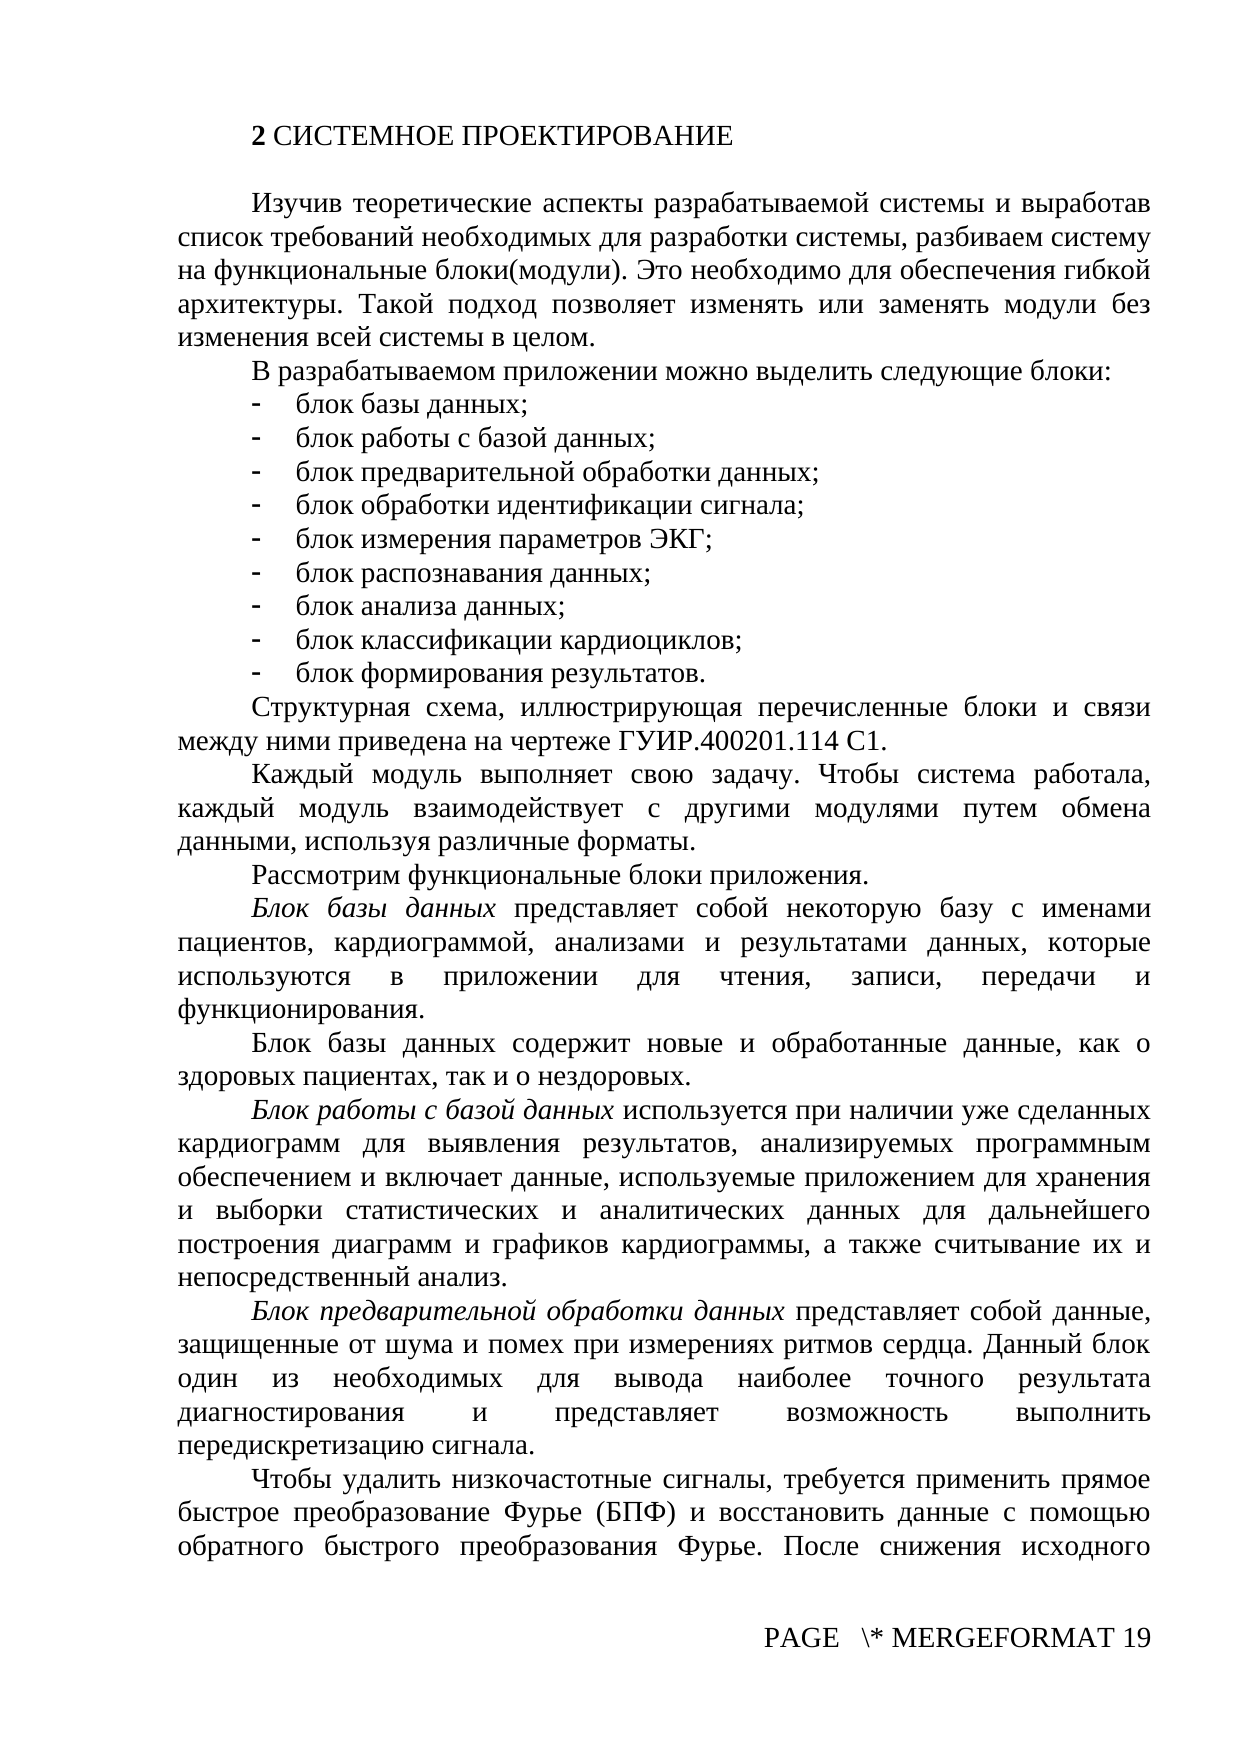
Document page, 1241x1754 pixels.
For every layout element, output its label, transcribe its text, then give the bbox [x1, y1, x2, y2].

list блок работы с базой данных; [177, 420, 1152, 454]
text Блок базы данных представляет собой некоторую базу с именами пациентов, кардиограммой, анализами и результатами данных, которые используются в приложении для чтения, записи, передачи и функционирования. [177, 891, 1152, 1025]
text В разрабатываемом приложении можно выделить следующие блоки: [177, 353, 1152, 386]
list блок анализа данных; [177, 588, 1152, 622]
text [177, 1461, 1152, 1561]
text Изучив теоретические аспекты разрабатываемой системы и выработав список требований необходимых для разработки системы, разбиваем систему на функциональные блоки(модули). Это необходимо для обеспечения гибкой архитектуры. Такой подход позволяет изменять или заменять модули без изменения всей системы в целом. [177, 185, 1152, 353]
text Каждый модуль выполняет свою задачу. Чтобы система работала, каждый модуль взаимодействует с другими модулями путем обмена данными, используя различные форматы. [177, 756, 1152, 857]
list блок базы данных; [177, 386, 1152, 420]
list блок измерения параметров ЭКГ; [177, 521, 1152, 555]
text 2 СИСТЕМНОЕ ПРОЕКТИРОВАНИЕ [177, 118, 1152, 152]
text Структурная схема, иллюстрирующая перечисленные блоки и связи между ними приведена на чертеже ГУИР.400201.114 C1. [177, 689, 1152, 756]
list блок распознавания данных; [177, 555, 1152, 588]
list блок предварительной обработки данных; [177, 454, 1152, 487]
list блок формирования результатов. [177, 656, 1152, 689]
list блок классификации кардиоциклов; [177, 622, 1152, 656]
text Блок базы данных содержит новые и обработанные данные, как о здоровых пациентах, так и о нездоровых. [177, 1025, 1152, 1092]
list блок обработки идентификации сигнала; [177, 487, 1152, 521]
text Рассмотрим функциональные блоки приложения. [177, 857, 1152, 891]
text Блок предварительной обработки данных представляет собой данные, защищенные от шума и помех при измерениях ритмов сердца. Данный блок один из необходимых для вывода наиболее точного результата диагностирования и представляет возможность выполнить передискретизацию сигнала. [177, 1293, 1152, 1461]
text Блок работы с базой данных используется при наличии уже сделанных кардиограмм для выявления результатов, анализируемых программным обеспечением и включает данные, используемые приложением для хранения и выборки статистических и аналитических данных для дальнейшего построения диаграмм и графиков кардиограммы, а также считывание их и непосредственный анализ. [177, 1092, 1152, 1293]
